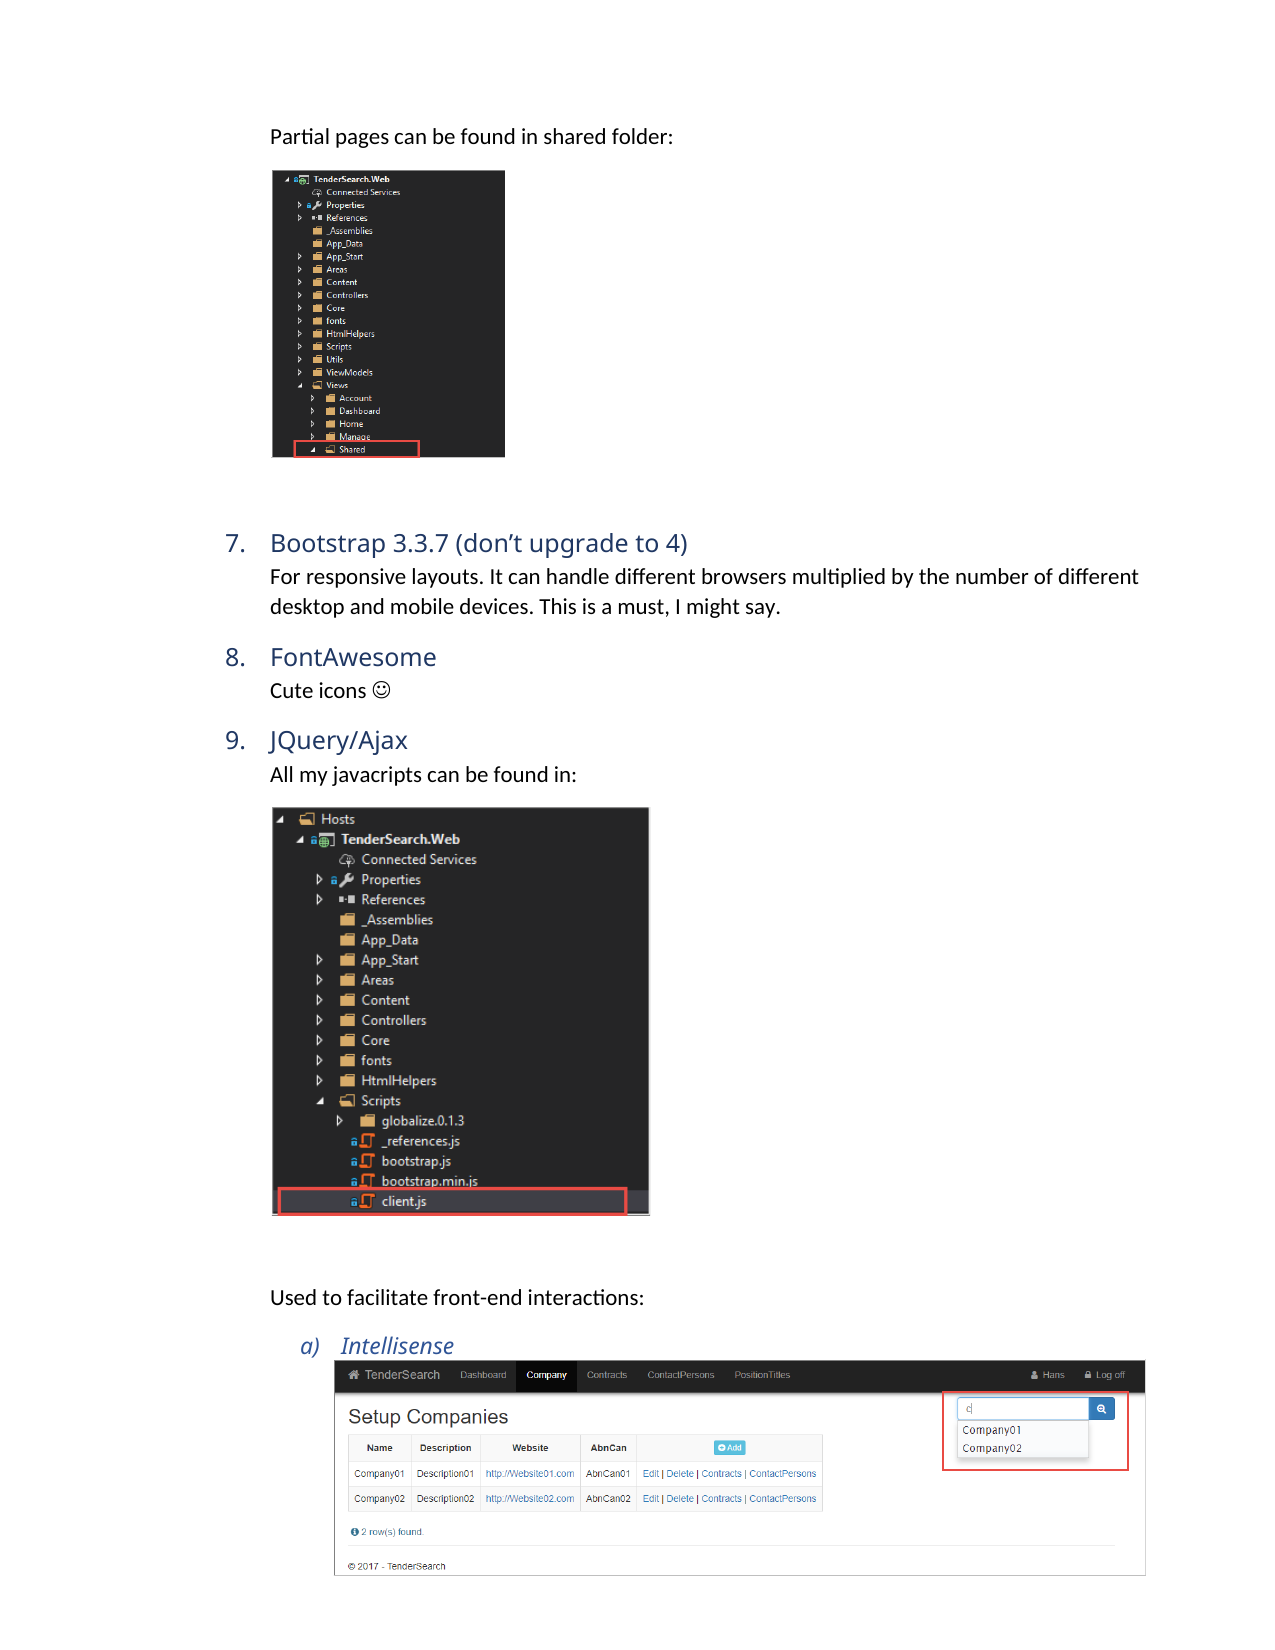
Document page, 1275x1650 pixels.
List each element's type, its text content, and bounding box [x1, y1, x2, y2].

text Cute icons [195, 676, 1200, 704]
subtitle Bootstrap 3.3.7 (don’t upgrade to 4) [225, 526, 1200, 559]
text All my javacripts can be found in: [195, 760, 1200, 788]
subtitle FontAwesome [225, 639, 1200, 673]
text For responsive layouts. It can handle different browsers multiplied by the number of different desktop and mobile devices. This is a must, I might say. [270, 562, 1200, 621]
text Partial pages can be found in shared folder: [270, 122, 1200, 150]
text Used to facilitate front-end interactions: [195, 1283, 1200, 1311]
picture [271, 807, 650, 1216]
subtitle JQuery/Ajax [225, 723, 1200, 757]
subtitle Intellisense [300, 1330, 1200, 1361]
picture [333, 1361, 1146, 1576]
picture [271, 169, 505, 458]
